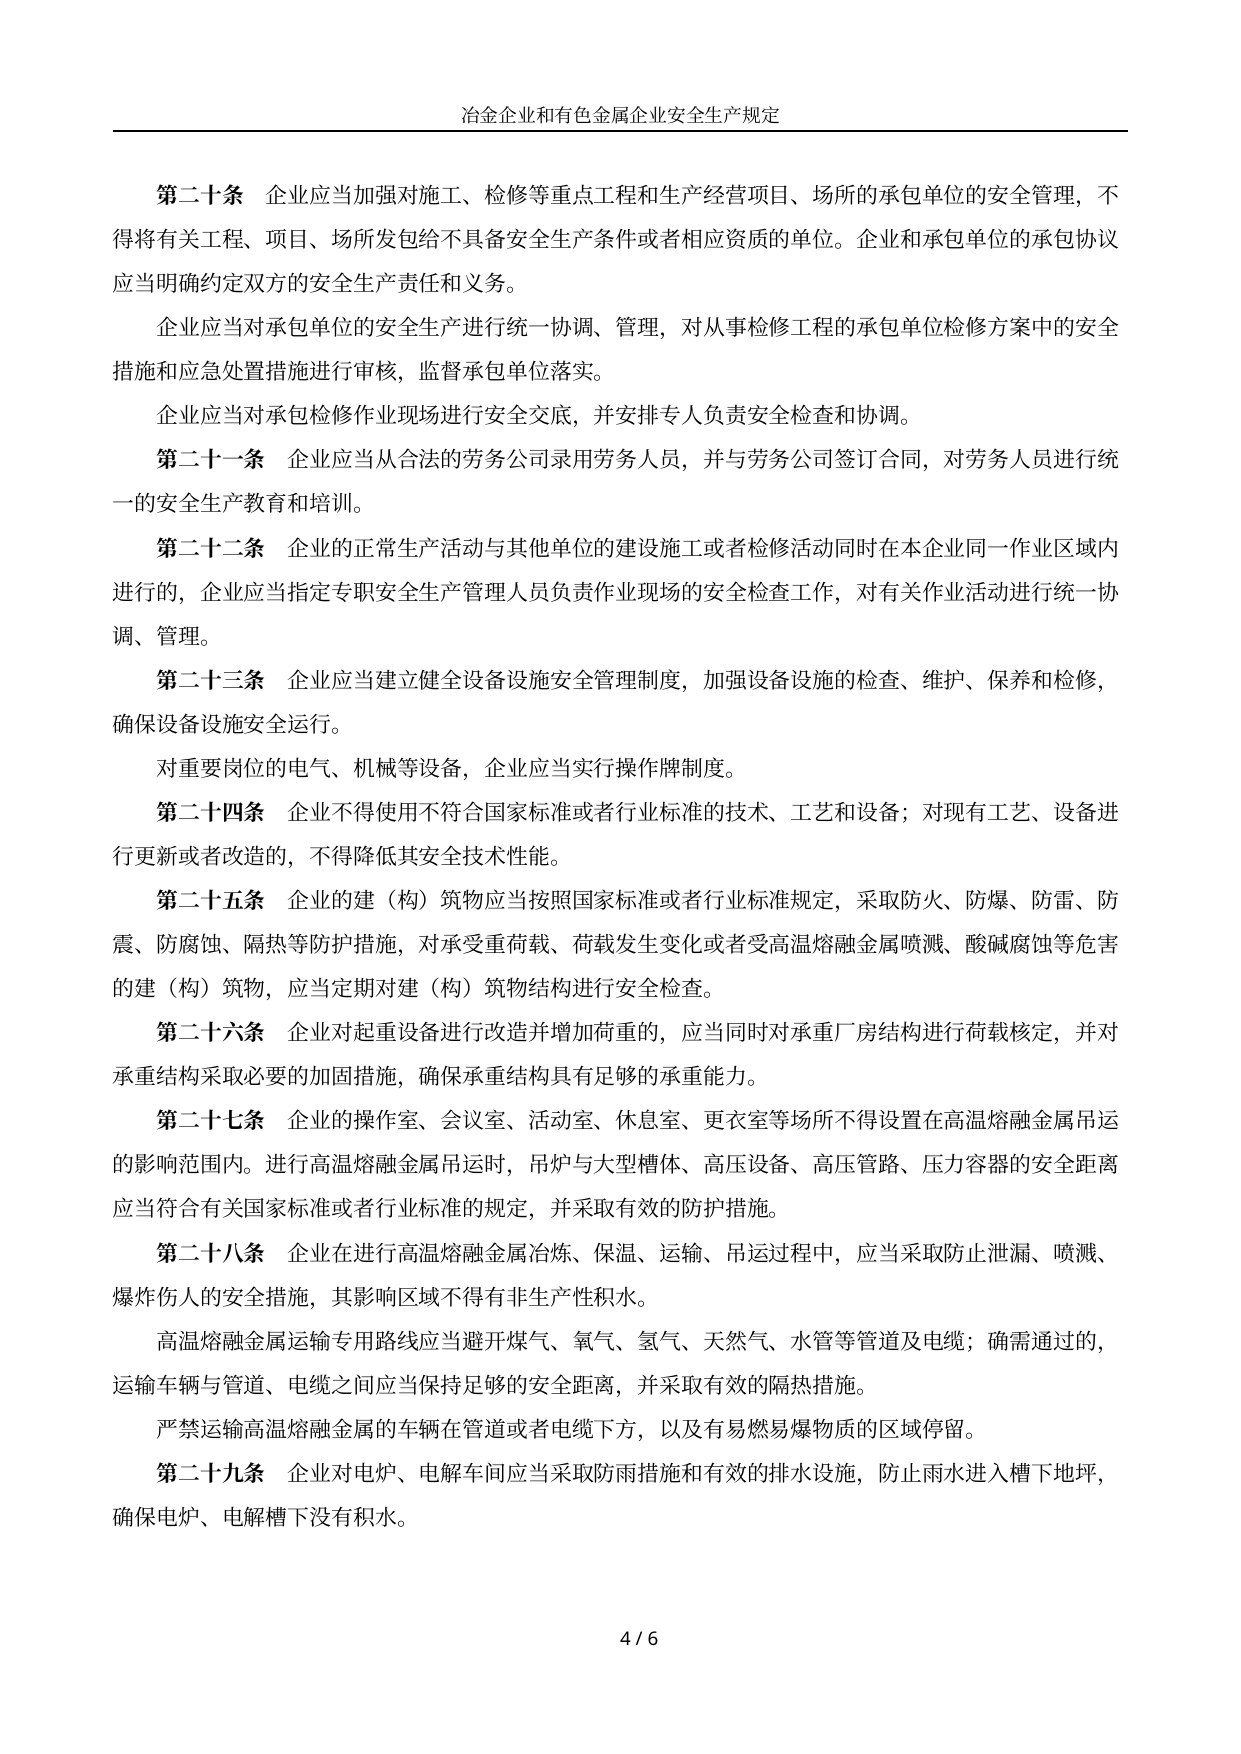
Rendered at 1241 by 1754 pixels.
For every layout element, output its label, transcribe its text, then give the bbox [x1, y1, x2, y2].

text 第二十六条 企业对起重设备进行改造并增加荷重的，应当同时对承重厂房结构进行荷载核定，并对承重结构采取必要的加固措施，确保承重结构具有足够的承重能力。 [112, 1009, 1128, 1097]
text 企业应当对承包检修作业现场进行安全交底，并安排专人负责安全检查和协调。 [112, 392, 1128, 436]
text 第二十一条 企业应当从合法的劳务公司录用劳务人员，并与劳务公司签订合同，对劳务人员进行统一的安全生产教育和培训。 [112, 436, 1128, 524]
text 第二十七条 企业的操作室、会议室、活动室、休息室、更衣室等场所不得设置在高温熔融金属吊运的影响范围内。进行高温熔融金属吊运时，吊炉与大型槽体、高压设备、高压管路、压力容器的安全距离应当符合有关国家标准或者行业标准的规定，并采取有效的防护措施。 [112, 1097, 1128, 1229]
text 第二十二条 企业的正常生产活动与其他单位的建设施工或者检修活动同时在本企业同一作业区域内进行的，企业应当指定专职安全生产管理人员负责作业现场的安全检查工作，对有关作业活动进行统一协调、管理。 [112, 524, 1128, 657]
text 第二十条 企业应当加强对施工、检修等重点工程和生产经营项目、场所的承包单位的安全管理，不得将有关工程、项目、场所发包给不具备安全生产条件或者相应资质的单位。企业和承包单位的承包协议应当明确约定双方的安全生产责任和义务。 [112, 172, 1128, 304]
text 严禁运输高温熔融金属的车辆在管道或者电缆下方，以及有易燃易爆物质的区域停留。 [112, 1406, 1128, 1450]
text 第二十四条 企业不得使用不符合国家标准或者行业标准的技术、工艺和设备；对现有工艺、设备进行更新或者改造的，不得降低其安全技术性能。 [112, 789, 1128, 877]
text 第二十三条 企业应当建立健全设备设施安全管理制度，加强设备设施的检查、维护、保养和检修，确保设备设施安全运行。 [112, 657, 1128, 745]
text 第二十九条 企业对电炉、电解车间应当采取防雨措施和有效的排水设施，防止雨水进入槽下地坪，确保电炉、电解槽下没有积水。 [112, 1450, 1128, 1538]
text 第二十八条 企业在进行高温熔融金属冶炼、保温、运输、吊运过程中，应当采取防止泄漏、喷溅、爆炸伤人的安全措施，其影响区域不得有非生产性积水。 [112, 1229, 1128, 1318]
text 对重要岗位的电气、机械等设备，企业应当实行操作牌制度。 [112, 745, 1128, 789]
text 企业应当对承包单位的安全生产进行统一协调、管理，对从事检修工程的承包单位检修方案中的安全措施和应急处置措施进行审核，监督承包单位落实。 [112, 304, 1128, 392]
text 第二十五条 企业的建（构）筑物应当按照国家标准或者行业标准规定，采取防火、防爆、防雷、防震、防腐蚀、隔热等防护措施，对承受重荷载、荷载发生变化或者受高温熔融金属喷溅、酸碱腐蚀等危害的建（构）筑物，应当定期对建（构）筑物结构进行安全检查。 [112, 877, 1128, 1009]
text 高温熔融金属运输专用路线应当避开煤气、氧气、氢气、天然气、水管等管道及电缆；确需通过的，运输车辆与管道、电缆之间应当保持足够的安全距离，并采取有效的隔热措施。 [112, 1318, 1128, 1406]
